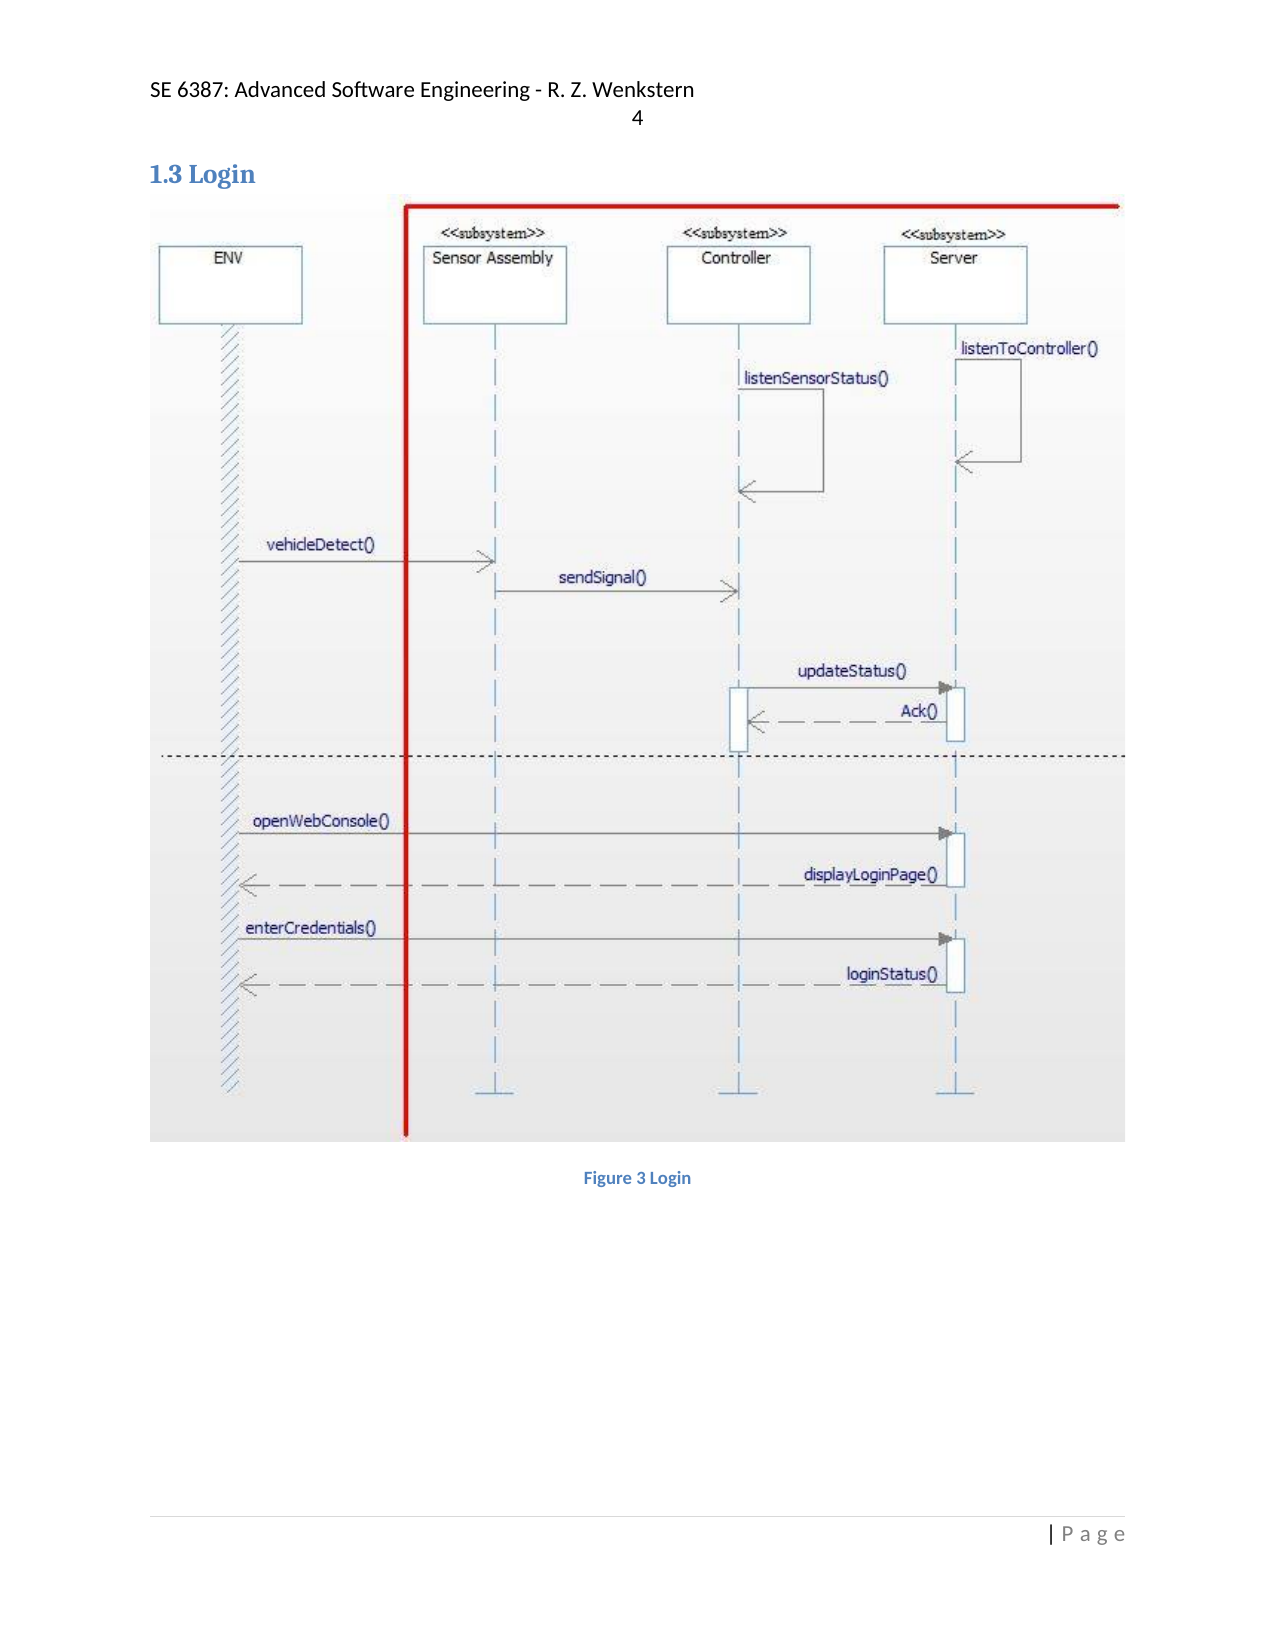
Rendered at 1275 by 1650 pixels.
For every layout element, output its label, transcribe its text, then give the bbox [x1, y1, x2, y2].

picture [150, 194, 1125, 1142]
subtitle 1.3 Login [150, 159, 1125, 190]
